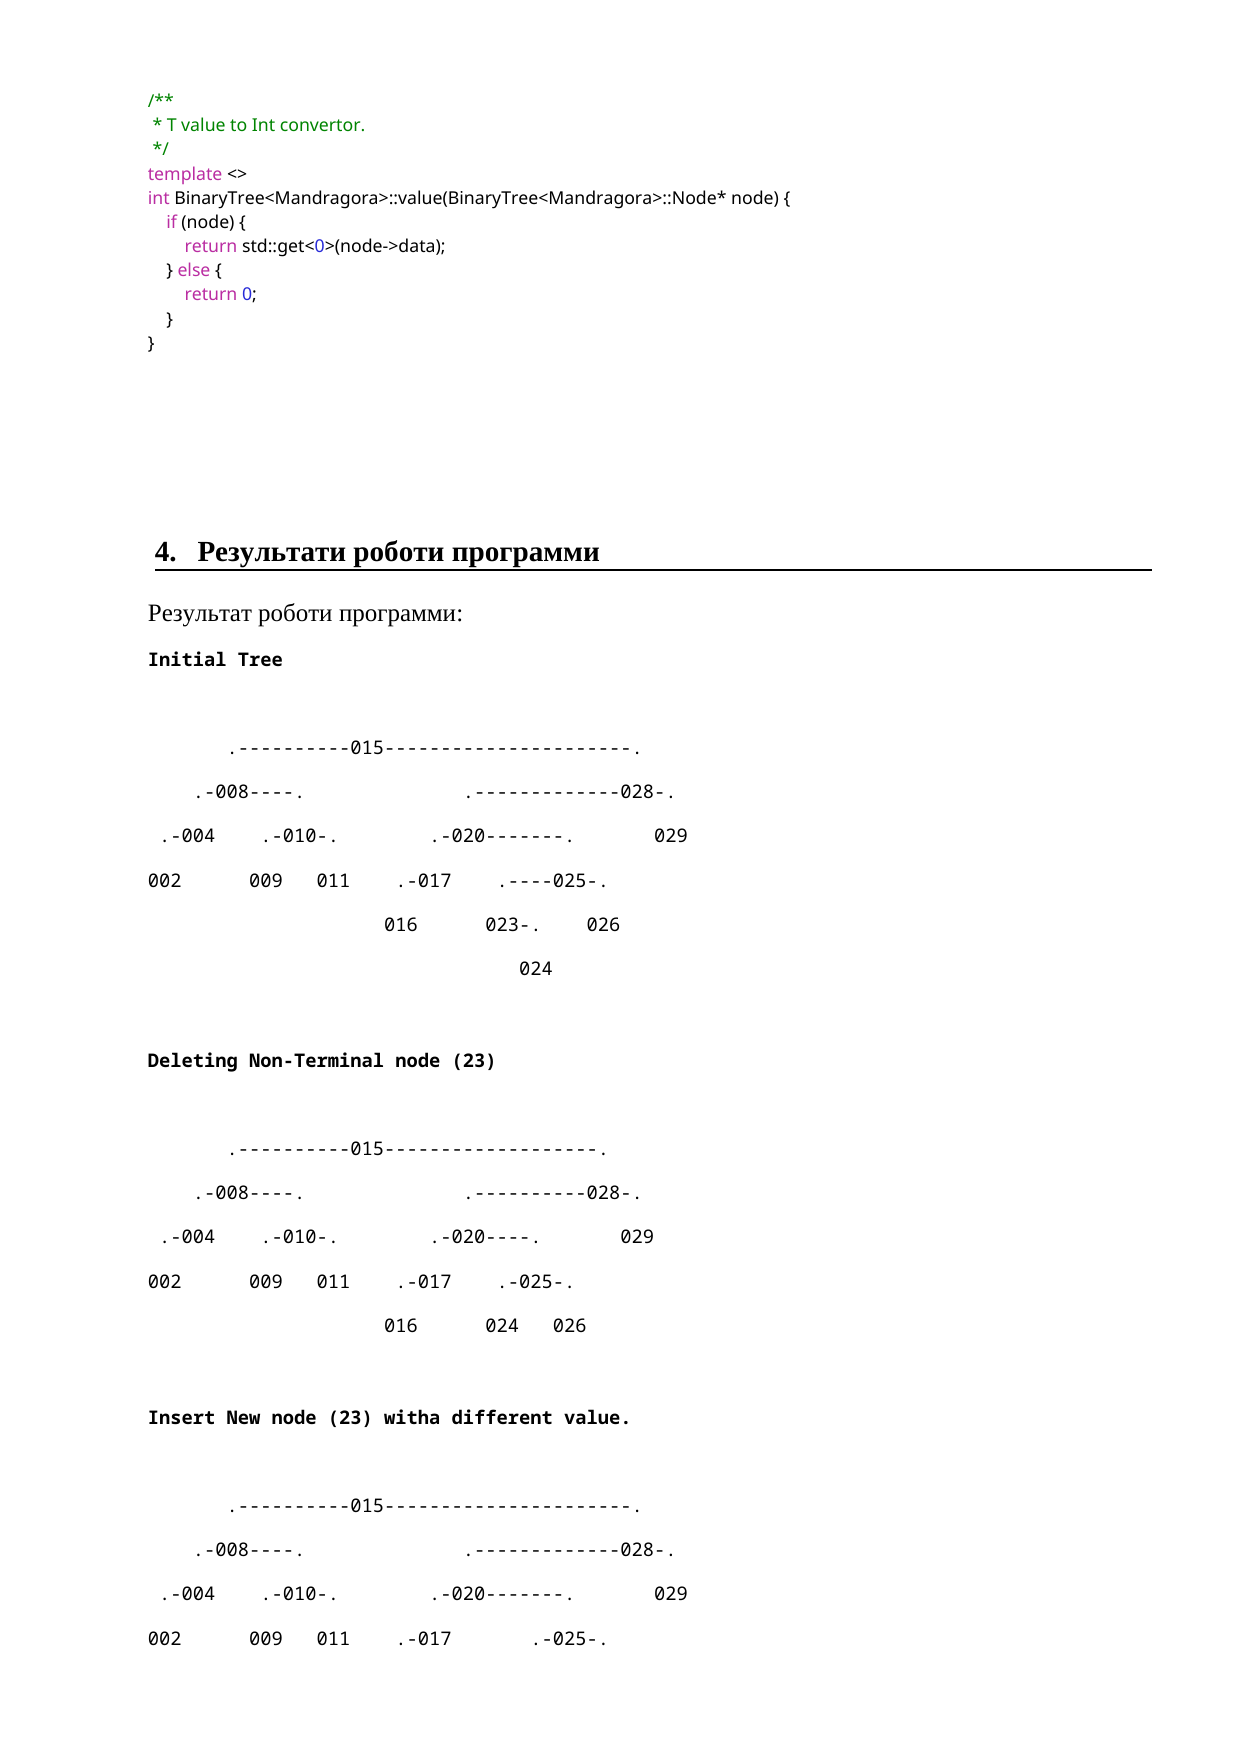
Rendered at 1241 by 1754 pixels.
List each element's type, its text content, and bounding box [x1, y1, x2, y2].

text 024 [148, 955, 1152, 981]
text Deleting Non-Terminal node (23) [148, 1047, 1152, 1073]
text if (node) { [148, 209, 1152, 233]
text 016 024 026 [148, 1312, 1152, 1338]
text Initial Tree [148, 646, 1152, 672]
text return 0; [148, 282, 1152, 306]
text * T value to Int convertor. [148, 113, 1152, 137]
text 016 023-. 026 [148, 911, 1152, 937]
subtitle Результати роботи программи [154, 534, 1152, 571]
text Insert New node (23) witha different value. [148, 1404, 1152, 1429]
text 002 009 011 .-017 .----025-. [148, 867, 1152, 892]
text } else { [148, 258, 1152, 282]
text .-008----. .-------------028-. [148, 779, 1152, 804]
text .-004 .-010-. .-020----. 029 [148, 1224, 1152, 1249]
text .----------015----------------------. [148, 1492, 1152, 1518]
text } [148, 306, 1152, 330]
text .----------015----------------------. [148, 734, 1152, 760]
text */ [148, 137, 1152, 161]
text 002 009 011 .-017 .-025-. [148, 1625, 1152, 1650]
text .-004 .-010-. .-020-------. 029 [148, 823, 1152, 848]
text } [148, 330, 1152, 354]
text int BinaryTree<Mandragora>::value(BinaryTree<Mandragora>::Node* node) { [148, 185, 1152, 209]
text .----------015-------------------. [148, 1136, 1152, 1161]
text template <> [148, 161, 1152, 185]
text Результат роботи программи: [148, 598, 1152, 627]
text /** [148, 88, 1152, 113]
text .-008----. .----------028-. [148, 1180, 1152, 1205]
text .-004 .-010-. .-020-------. 029 [148, 1581, 1152, 1606]
text return std::get<0>(node->data); [148, 233, 1152, 258]
text 002 009 011 .-017 .-025-. [148, 1268, 1152, 1293]
text .-008----. .-------------028-. [148, 1537, 1152, 1562]
